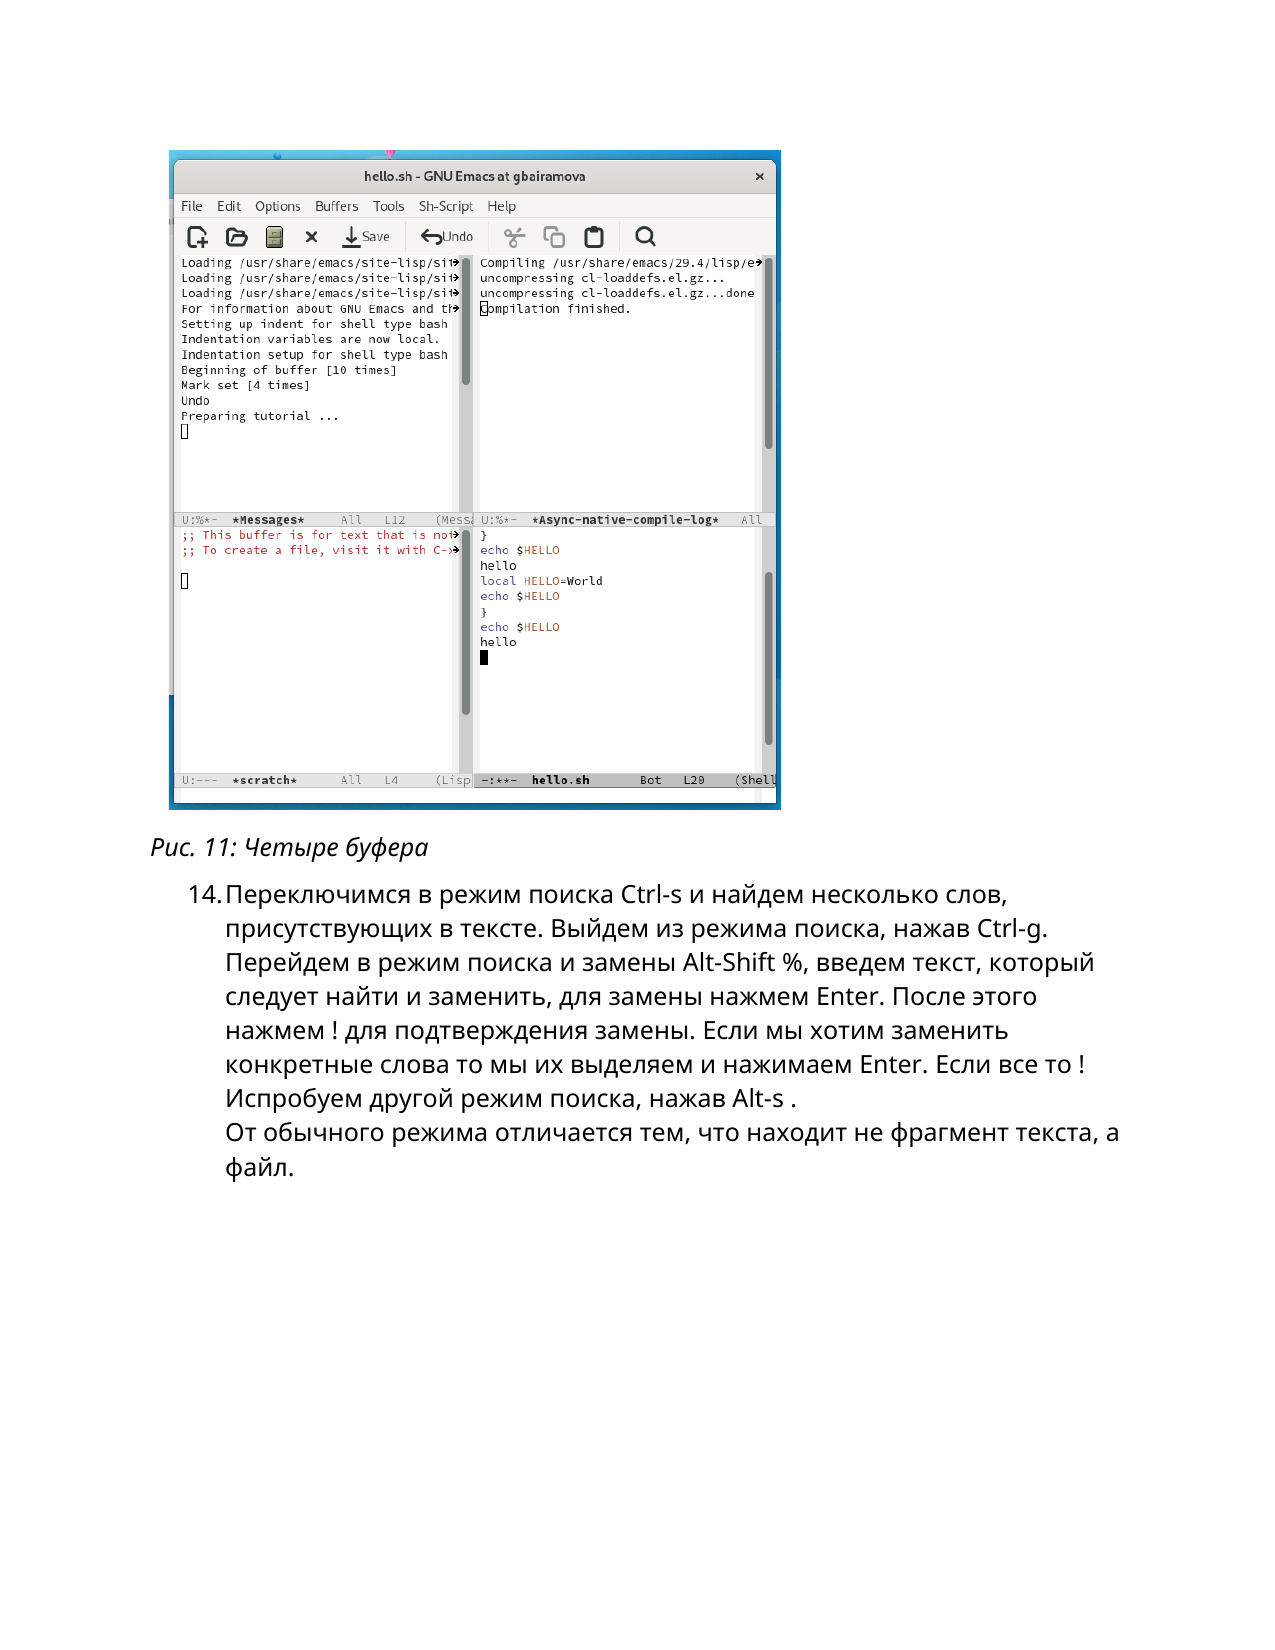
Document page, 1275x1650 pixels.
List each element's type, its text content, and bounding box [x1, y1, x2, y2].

picture [168, 150, 782, 810]
picture [661, 805, 679, 810]
list Переключимся в режим поиска Ctrl-s и найдем несколько слов, присутствующих в тексте. Выйдем из режима поиска, нажав Ctrl-g. Перейдем в режим поиска и замены Alt-Shift %, введем текст, который следует найти и заменить, для замены нажмем Enter. После этого нажмем ! для подтверждения замены. Если мы хотим заменить конкретные слова то мы их выделяем и нажимаем Enter. Если все то ! Испробуем другой режим поиска, нажав Alt-s . От обычного режима отличается тем, что находит не фрагмент текста, а файл. [187, 877, 1125, 1183]
text Рис. 11: Четыре буфера [150, 830, 1125, 864]
